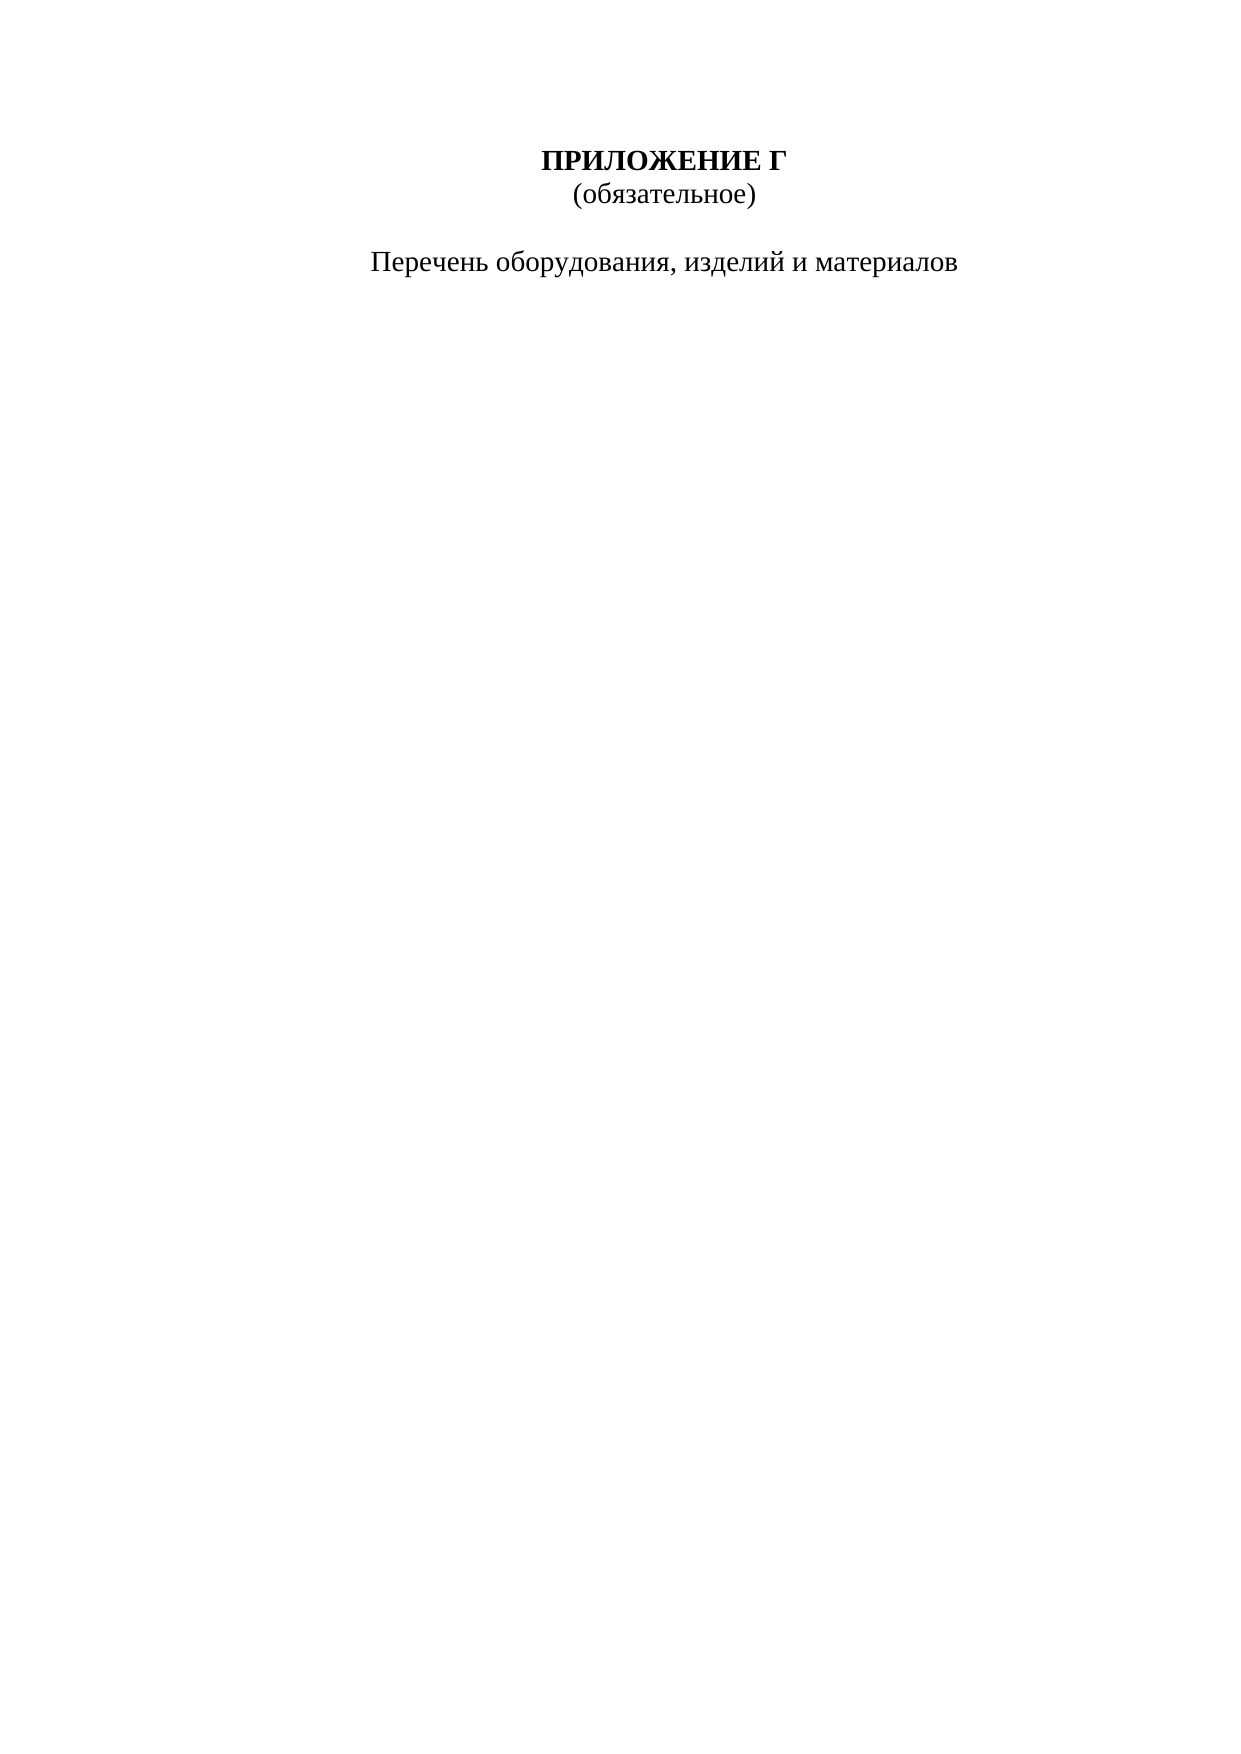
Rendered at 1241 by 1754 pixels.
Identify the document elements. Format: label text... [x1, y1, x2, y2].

text Перечень оборудования, изделий и материалов [177, 244, 1152, 277]
text (обязательное) [177, 177, 1152, 210]
text ПРИЛОЖЕНИЕ Г [177, 143, 1152, 177]
